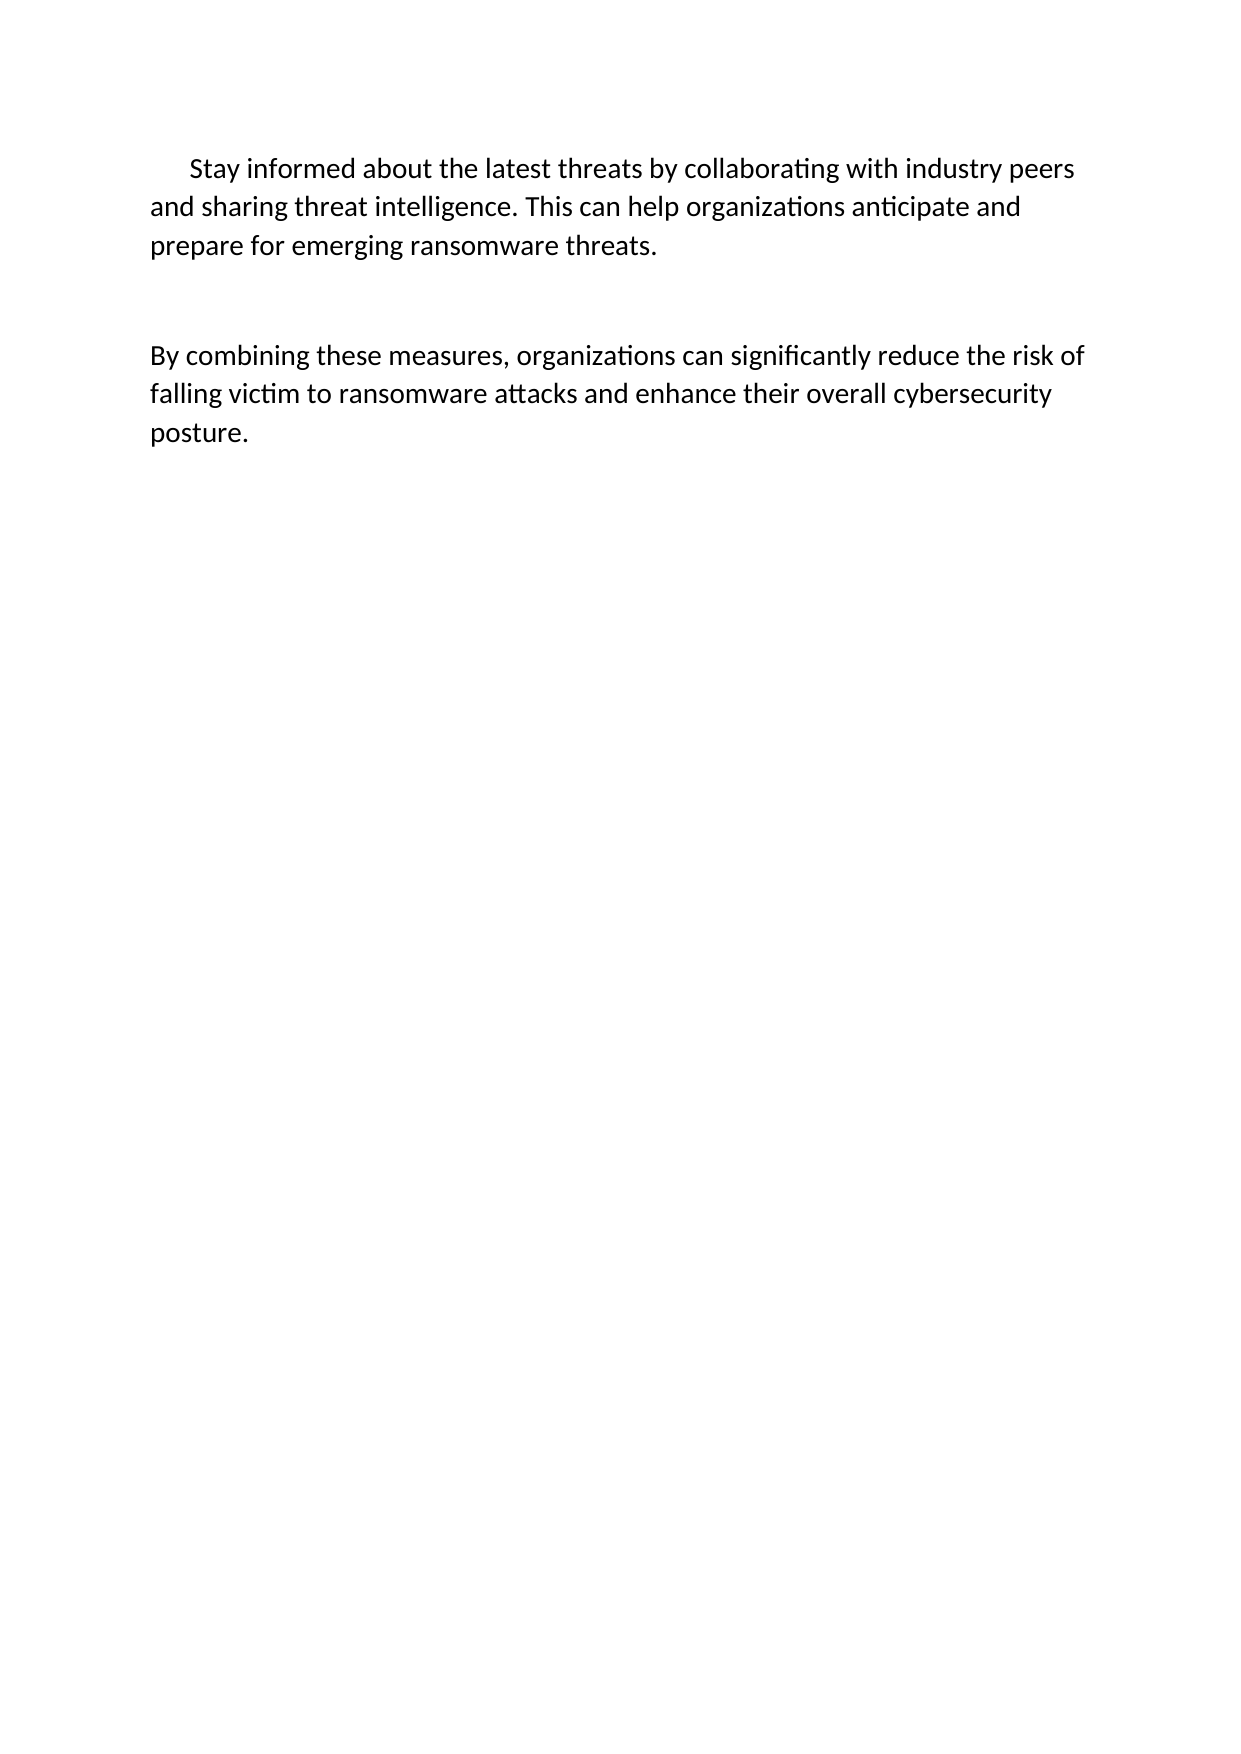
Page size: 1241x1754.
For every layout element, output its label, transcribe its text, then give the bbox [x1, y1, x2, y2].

text Stay informed about the latest threats by collaborating with industry peers and sharing threat intelligence. This can help organizations anticipate and prepare for emerging ransomware threats. [150, 150, 1090, 262]
text By combining these measures, organizations can significantly reduce the risk of falling victim to ransomware attacks and enhance their overall cybersecurity posture. [150, 337, 1090, 449]
